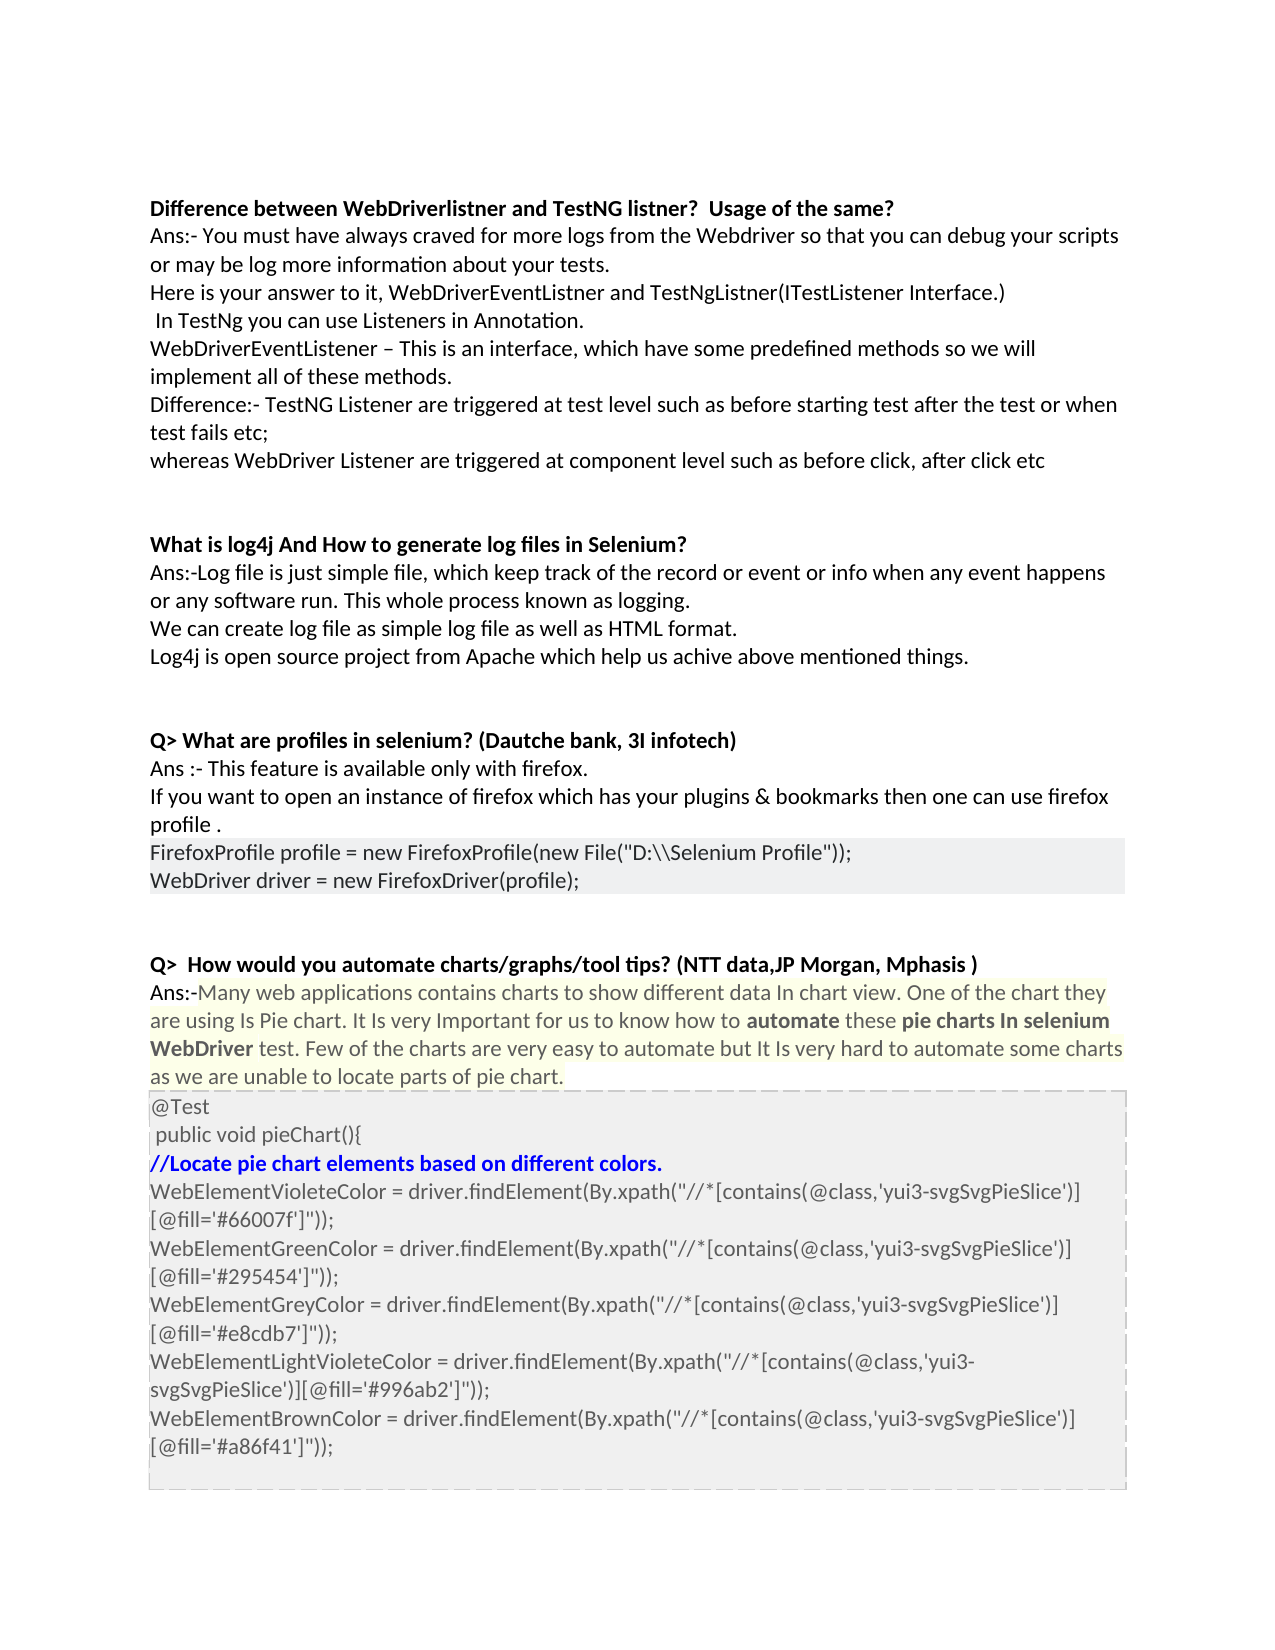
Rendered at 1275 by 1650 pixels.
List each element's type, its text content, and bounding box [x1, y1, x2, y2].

text Q> How would you automate charts/graphs/tool tips? (NTT data,JP Morgan, Mphasis ) [150, 950, 1125, 978]
text //Locate pie chart elements based on different colors. [150, 1148, 1125, 1177]
text WebElementGreenColor = driver.findElement(By.xpath("//*[contains(@class,'yui3-svgSvgPieSlice')][@fill='#295454']")); [150, 1233, 1125, 1290]
text Ans:- You must have always craved for more logs from the Webdriver so that you can debug your scripts or may be log more information about your tests. [150, 222, 1125, 278]
text public void pieChart(){ [150, 1120, 1125, 1148]
text Ans:-Many web applications contains charts to show different data In chart view. One of the chart they are using Is Pie chart. It Is very Important for us to know how to automate these pie charts In selenium WebDriver test. Few of the charts are very easy to automate but It Is very hard to automate some charts as we are unable to locate parts of pie chart. [565, 978, 1125, 1090]
text In TestNg you can use Listeners in Annotation. [150, 306, 1125, 334]
text WebElementLightVioleteColor = driver.findElement(By.xpath("//*[contains(@class,'yui3-svgSvgPieSlice')][@fill='#996ab2']")); [150, 1347, 1125, 1403]
text Log4j is open source project from Apache which help us achive above mentioned things. [150, 642, 1125, 670]
text If you want to open an instance of firefox which has your plugins & bookmarks then one can use firefox profile . [150, 782, 1125, 838]
text whereas WebDriver Listener are triggered at component level such as before click, after click etc [150, 446, 1125, 474]
text Ans :- This feature is available only with firefox. [150, 754, 1125, 782]
text WebDriver driver = new FirefoxDriver(profile); [150, 866, 1125, 894]
text Difference:- TestNG Listener are triggered at test level such as before starting test after the test or when test fails etc; [150, 390, 1125, 446]
text What is log4j And How to generate log files in Selenium? [150, 530, 1125, 558]
text We can create log file as simple log file as well as HTML format. [150, 614, 1125, 642]
text Q> What are profiles in selenium? (Dautche bank, 3I infotech) [150, 726, 1125, 754]
text FirefoxProfile profile = new FirefoxProfile(new File("D:\\Selenium Profile")); [150, 838, 1125, 866]
text WebElementVioleteColor = driver.findElement(By.xpath("//*[contains(@class,'yui3-svgSvgPieSlice')][@fill='#66007f']")); [150, 1177, 1125, 1233]
text @Test [148, 1090, 1127, 1120]
text Ans:-Log file is just simple file, which keep track of the record or event or info when any event happens or any software run. This whole process known as logging. [150, 558, 1125, 614]
text WebElementGreyColor = driver.findElement(By.xpath("//*[contains(@class,'yui3-svgSvgPieSlice')][@fill='#e8cdb7']")); [150, 1290, 1125, 1347]
text Difference between WebDriverlistner and TestNG listner? Usage of the same? [150, 194, 1125, 222]
text WebElementBrownColor = driver.findElement(By.xpath("//*[contains(@class,'yui3-svgSvgPieSlice')][@fill='#a86f41']")); [150, 1403, 1125, 1459]
text WebDriverEventListener – This is an interface, which have some predefined methods so we will implement all of these methods. [150, 334, 1125, 390]
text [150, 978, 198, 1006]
text Here is your answer to it, WebDriverEventListner and TestNgListner(ITestListener Interface.) [150, 278, 1125, 306]
